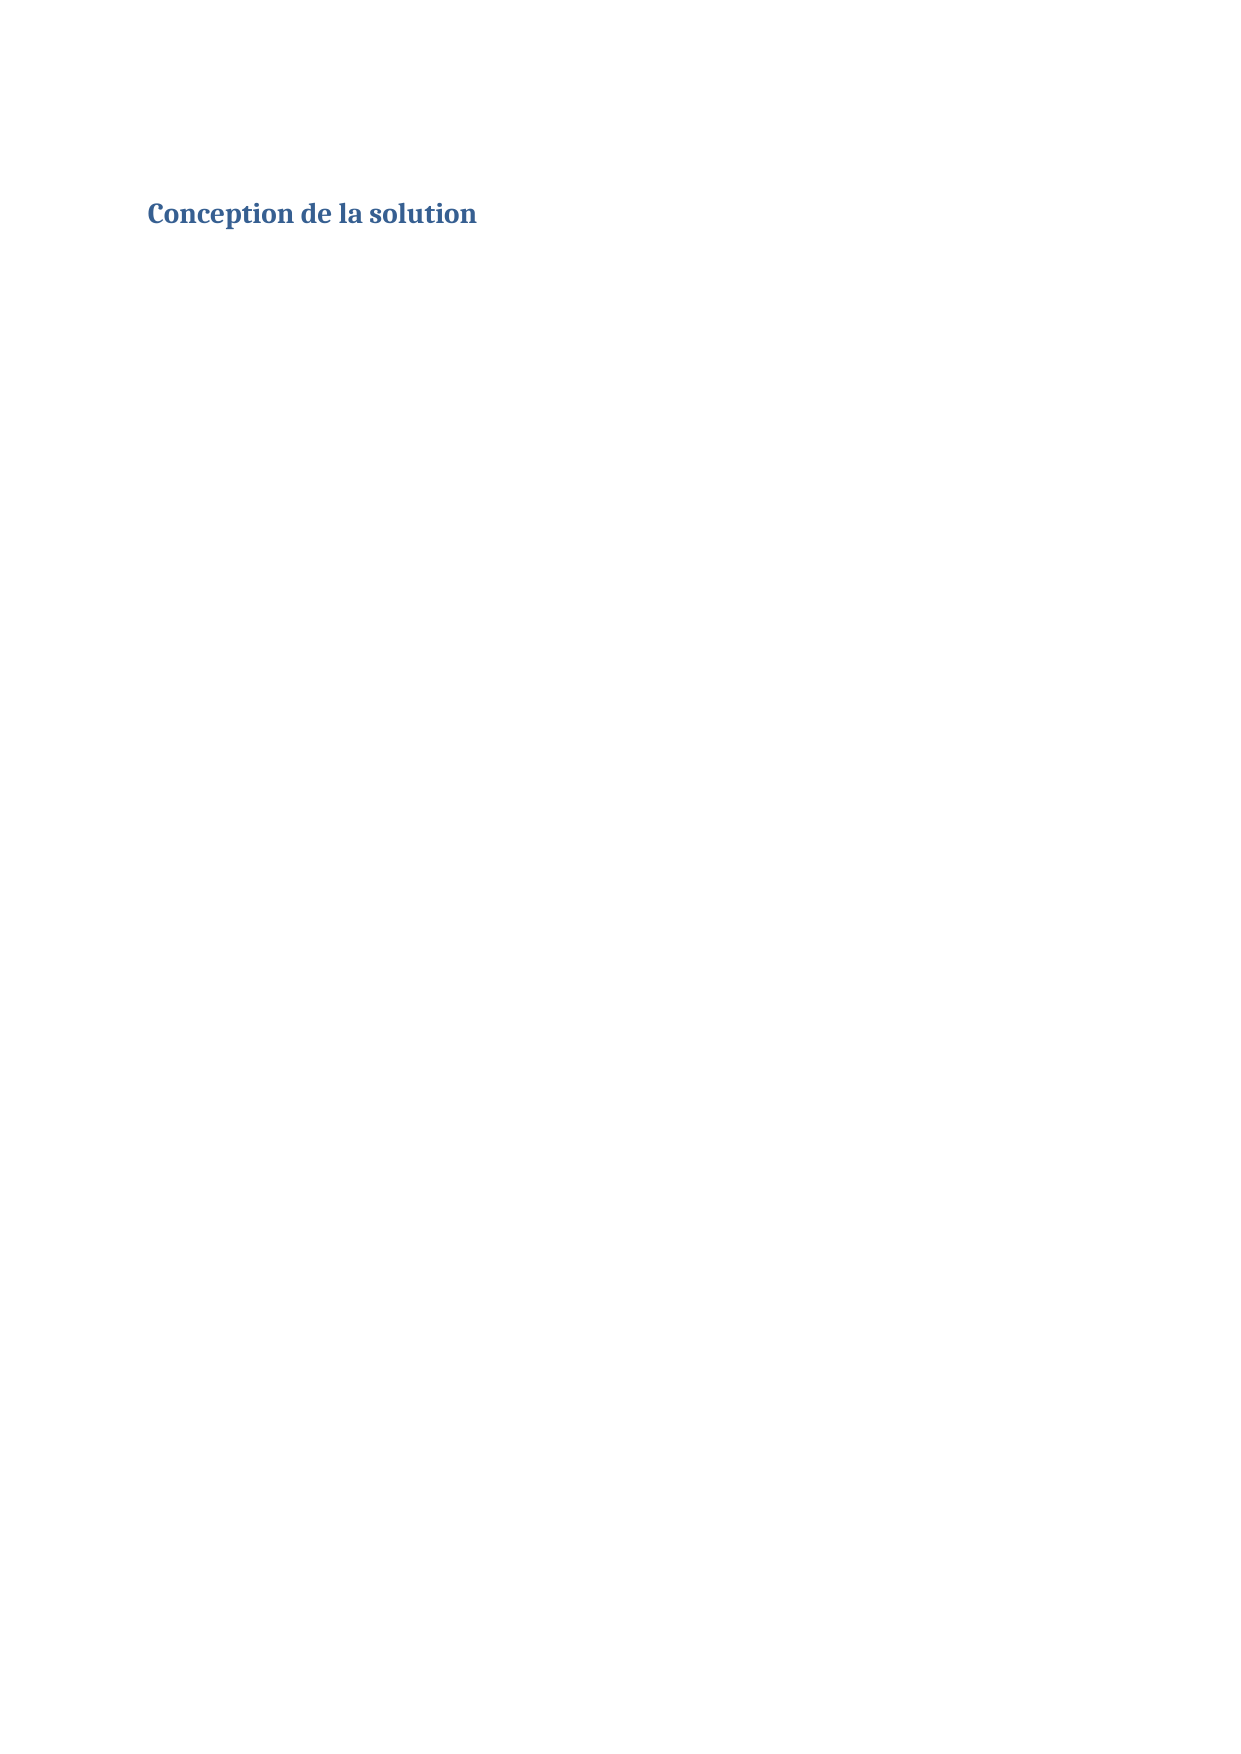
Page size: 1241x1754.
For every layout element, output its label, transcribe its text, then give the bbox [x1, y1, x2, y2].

subtitle Conception de la solution [148, 198, 1093, 231]
